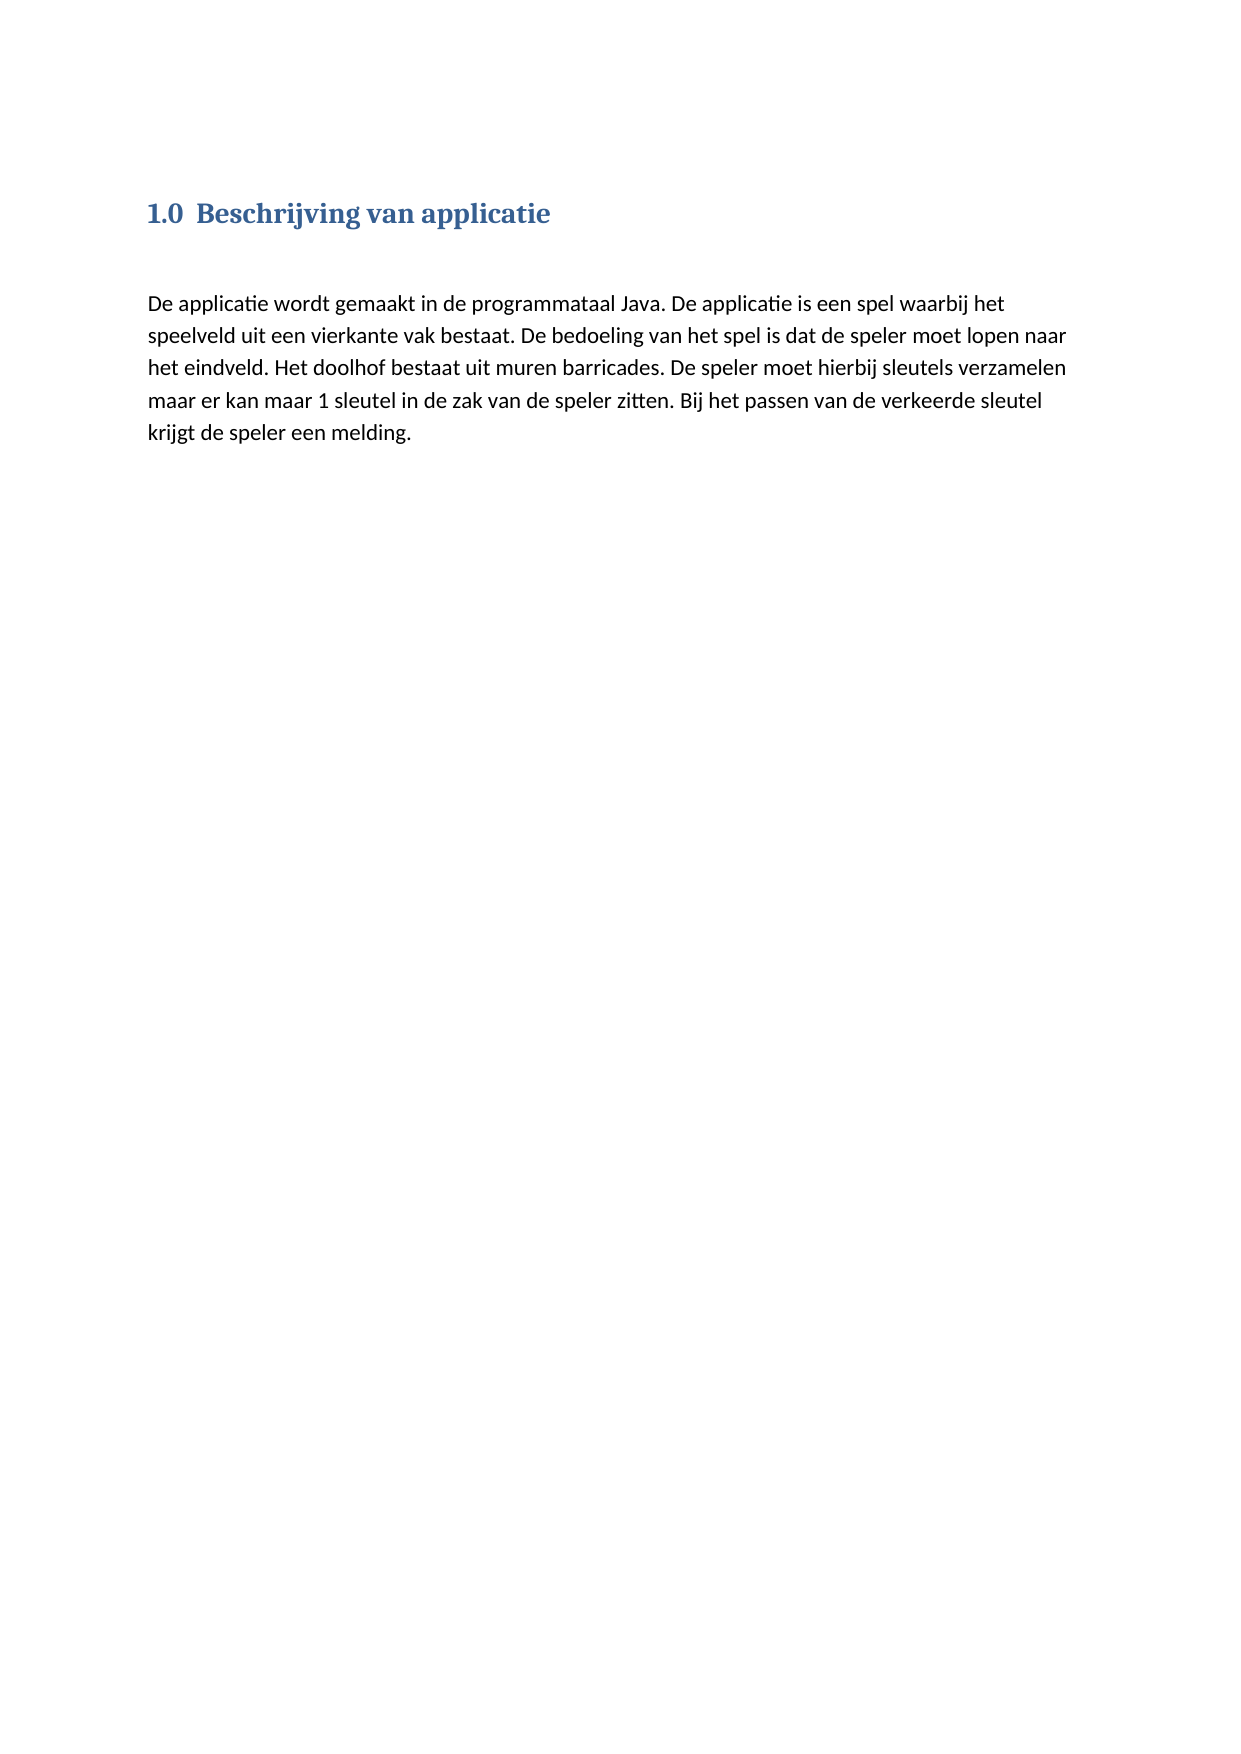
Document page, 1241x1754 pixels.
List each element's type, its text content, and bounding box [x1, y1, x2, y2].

text De applicatie wordt gemaakt in de programmataal Java. De applicatie is een spel waarbij het speelveld uit een vierkante vak bestaat. De bedoeling van het spel is dat de speler moet lopen naar het eindveld. Het doolhof bestaat uit muren barricades. De speler moet hierbij sleutels verzamelen maar er kan maar 1 sleutel in de zak van de speler zitten. Bij het passen van de verkeerde sleutel krijgt de speler een melding. [148, 289, 1093, 446]
subtitle Beschrijving van applicatie [148, 198, 1093, 231]
